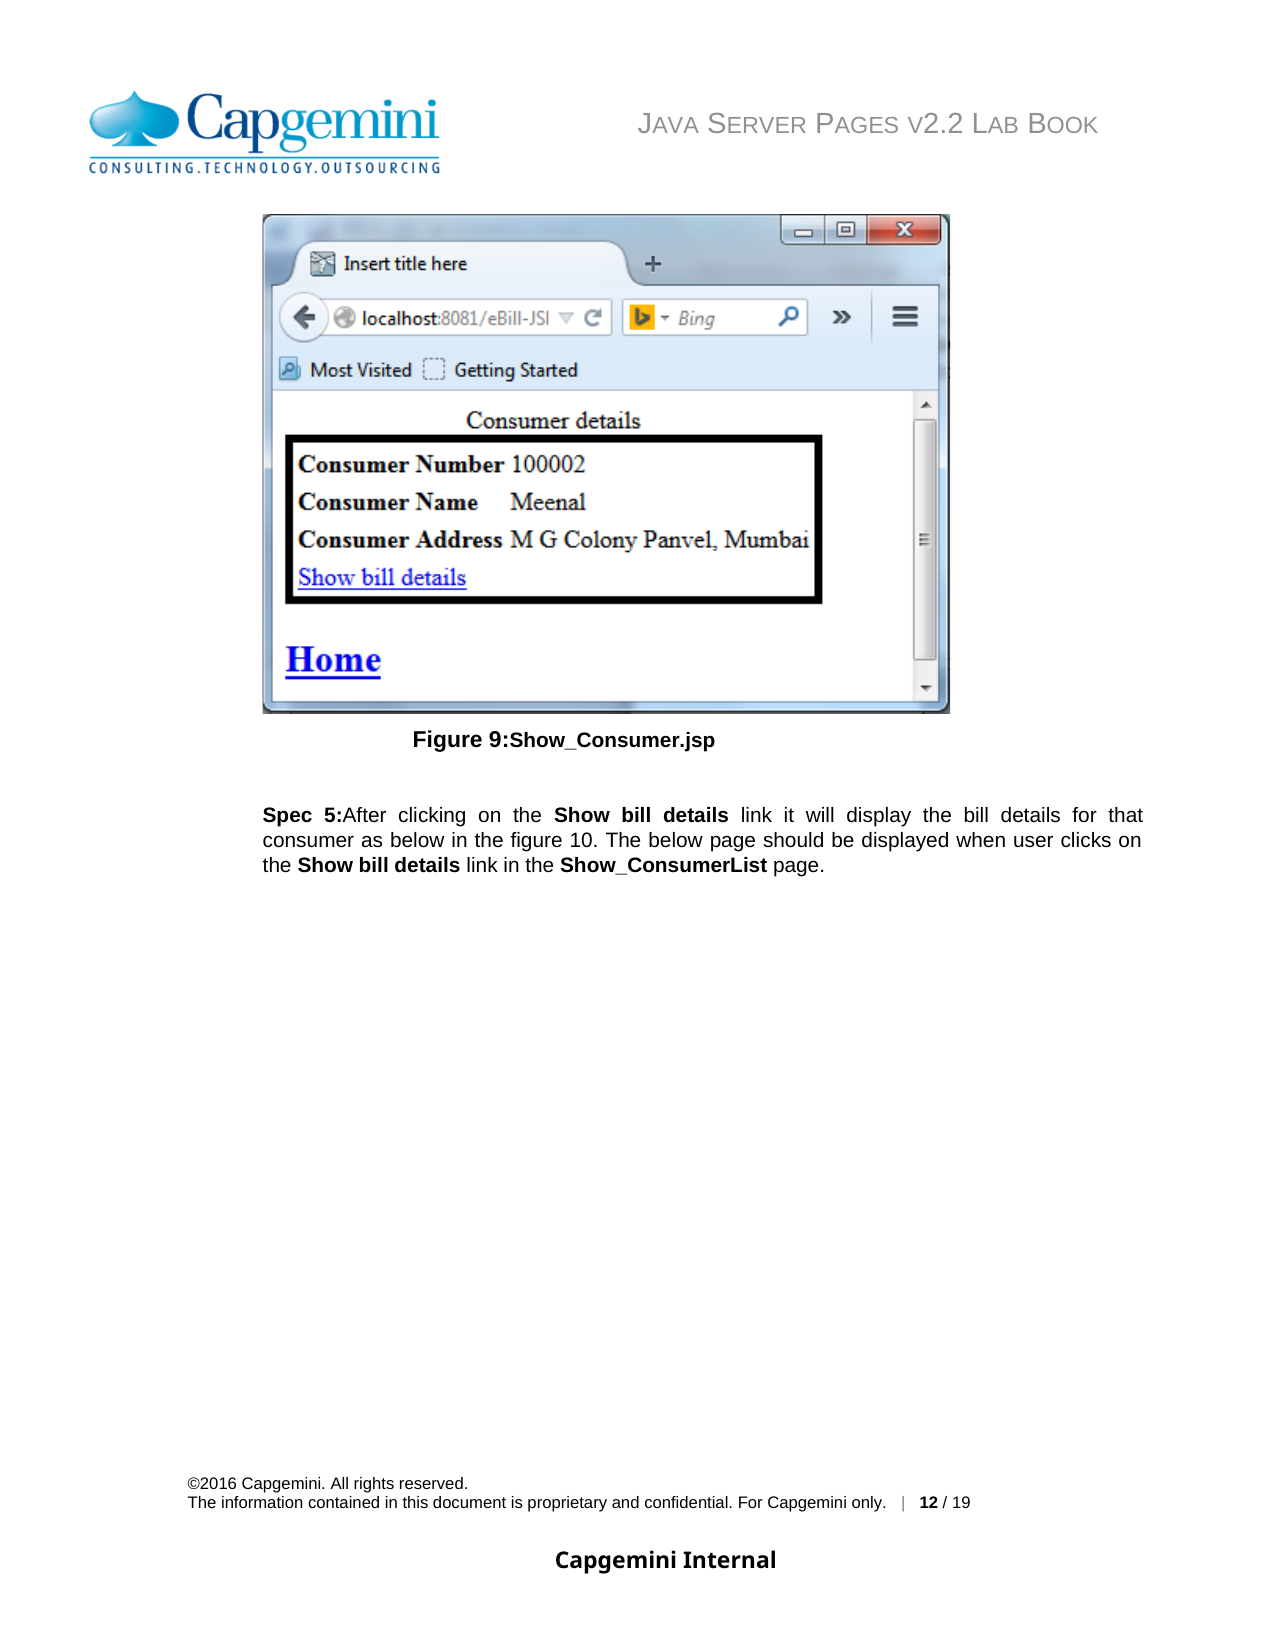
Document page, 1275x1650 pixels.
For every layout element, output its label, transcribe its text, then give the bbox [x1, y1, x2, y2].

picture [262, 214, 951, 714]
picture [87, 89, 443, 177]
text Figure 9:Show_Consumer.jsp [337, 726, 1144, 752]
text Spec 5:After clicking on the Show bill details link it will display the bill details for that consumer as below in the figure 10. The below page should be displayed when user clicks on the Show bill details link in the Show_ConsumerList page. [262, 802, 1144, 877]
